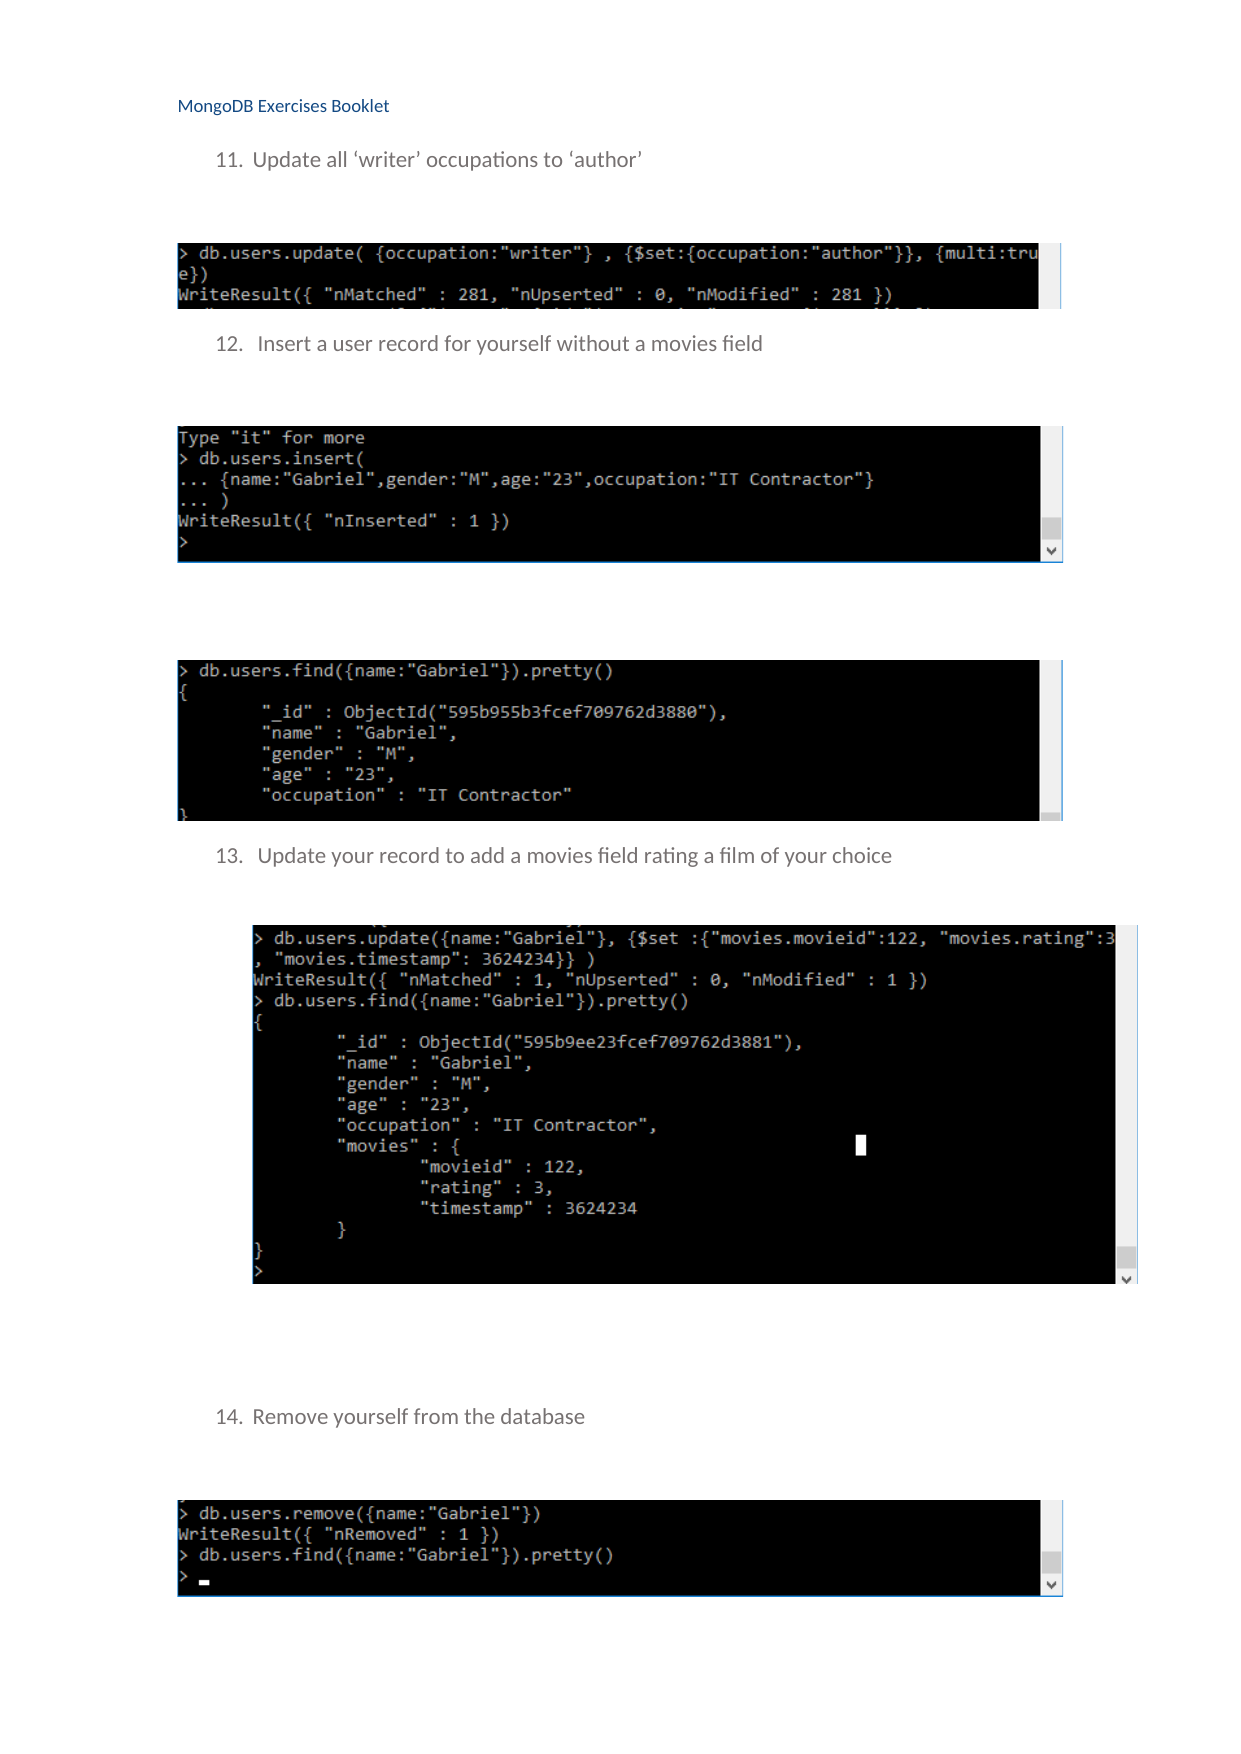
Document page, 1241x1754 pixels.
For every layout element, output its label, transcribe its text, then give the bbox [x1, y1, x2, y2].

list Update all ‘writer’ occupations to ‘author’ [215, 145, 1063, 173]
list Remove yourself from the database [215, 1402, 1063, 1430]
picture [177, 1500, 1064, 1597]
picture [177, 426, 1064, 563]
picture [177, 660, 1063, 821]
list Update your record to add a movies field rating a film of your choice [215, 841, 1063, 897]
picture [252, 925, 1138, 1284]
list Insert a user record for yourself without a movies field [215, 329, 1063, 357]
picture [177, 243, 1062, 309]
